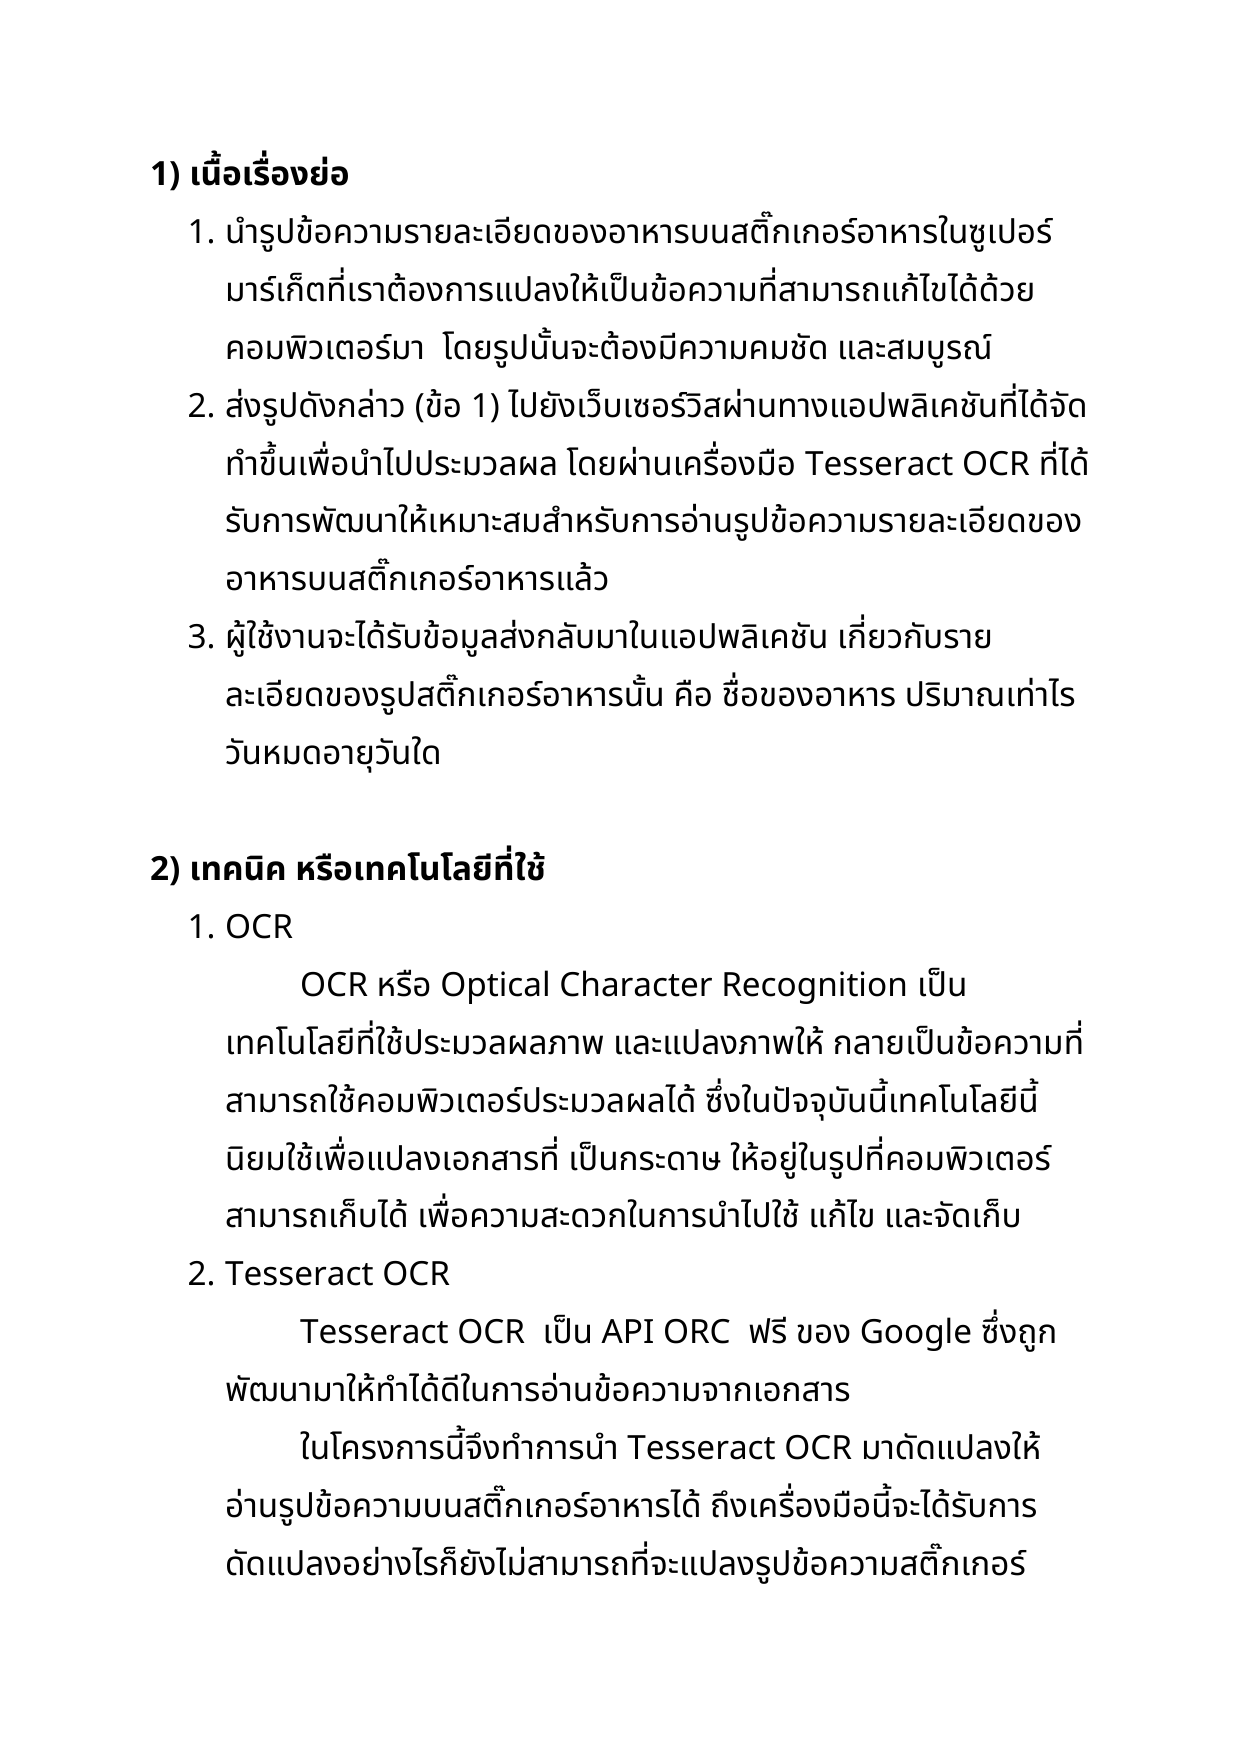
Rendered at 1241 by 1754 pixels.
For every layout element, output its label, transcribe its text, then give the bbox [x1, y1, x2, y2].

text Tesseract OCR เป็น API ORC ฟรี ของ Google ซึ่งถูกพัฒนามาให้ทำได้ดีในการอ่านข้อความจากเอกสาร [225, 1308, 1090, 1417]
list ผู้ใช้งานจะได้รับข้อมูลส่งกลับมาในแอปพลิเคชัน เกี่ยวกับรายละเอียดของรูปสติ๊กเกอร์อาหารนั้น คือ ชื่อของอาหาร ปริมาณเท่าไร วันหมดอายุวันใด [187, 613, 1090, 779]
list OCR [187, 903, 1090, 953]
text 2) เทคนิค หรือเทคโนโลยีที่ใช้ [150, 845, 1090, 895]
text 1) เนื้อเรื่องย่อ [150, 150, 1090, 200]
list นำรูปข้อความรายละเอียดของอาหารบนสติ๊กเกอร์อาหารในซูเปอร์มาร์เก็ตที่เราต้องการแปลงให้เป็นข้อความที่สามารถแก้ไขได้ด้วยคอมพิวเตอร์มา โดยรูปนั้นจะต้องมีความคมชัด และสมบูรณ์ [187, 208, 1090, 374]
list ส่งรูปดังกล่าว (ข้อ 1) ไปยังเว็บเซอร์วิสผ่านทางแอปพลิเคชันที่ได้จัดทำขึ้นเพื่อนำไปประมวลผล โดยผ่านเครื่องมือ Tesseract OCR ที่ได้รับการพัฒนาให้เหมาะสมสำหรับการอ่านรูปข้อความรายละเอียดของอาหารบนสติ๊กเกอร์อาหารแล้ว [187, 382, 1090, 606]
list Tesseract OCR [187, 1250, 1090, 1301]
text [225, 1424, 1090, 1590]
text OCR หรือ Optical Character Recognition เป็นเทคโนโลยีที่ใช้ประมวลผลภาพ และแปลงภาพให้ กลายเป็นข้อความที่สามารถใช้คอมพิวเตอร์ประมวลผลได้ ซึ่งในปัจจุบันนี้เทคโนโลยีนี้นิยมใช้เพื่อแปลงเอกสารที่ เป็นกระดาษ ให้อยู่ในรูปที่คอมพิวเตอร์สามารถเก็บได้ เพื่อความสะดวกในการนำไปใช้ แก้ไข และจัดเก็บ [225, 961, 1090, 1243]
